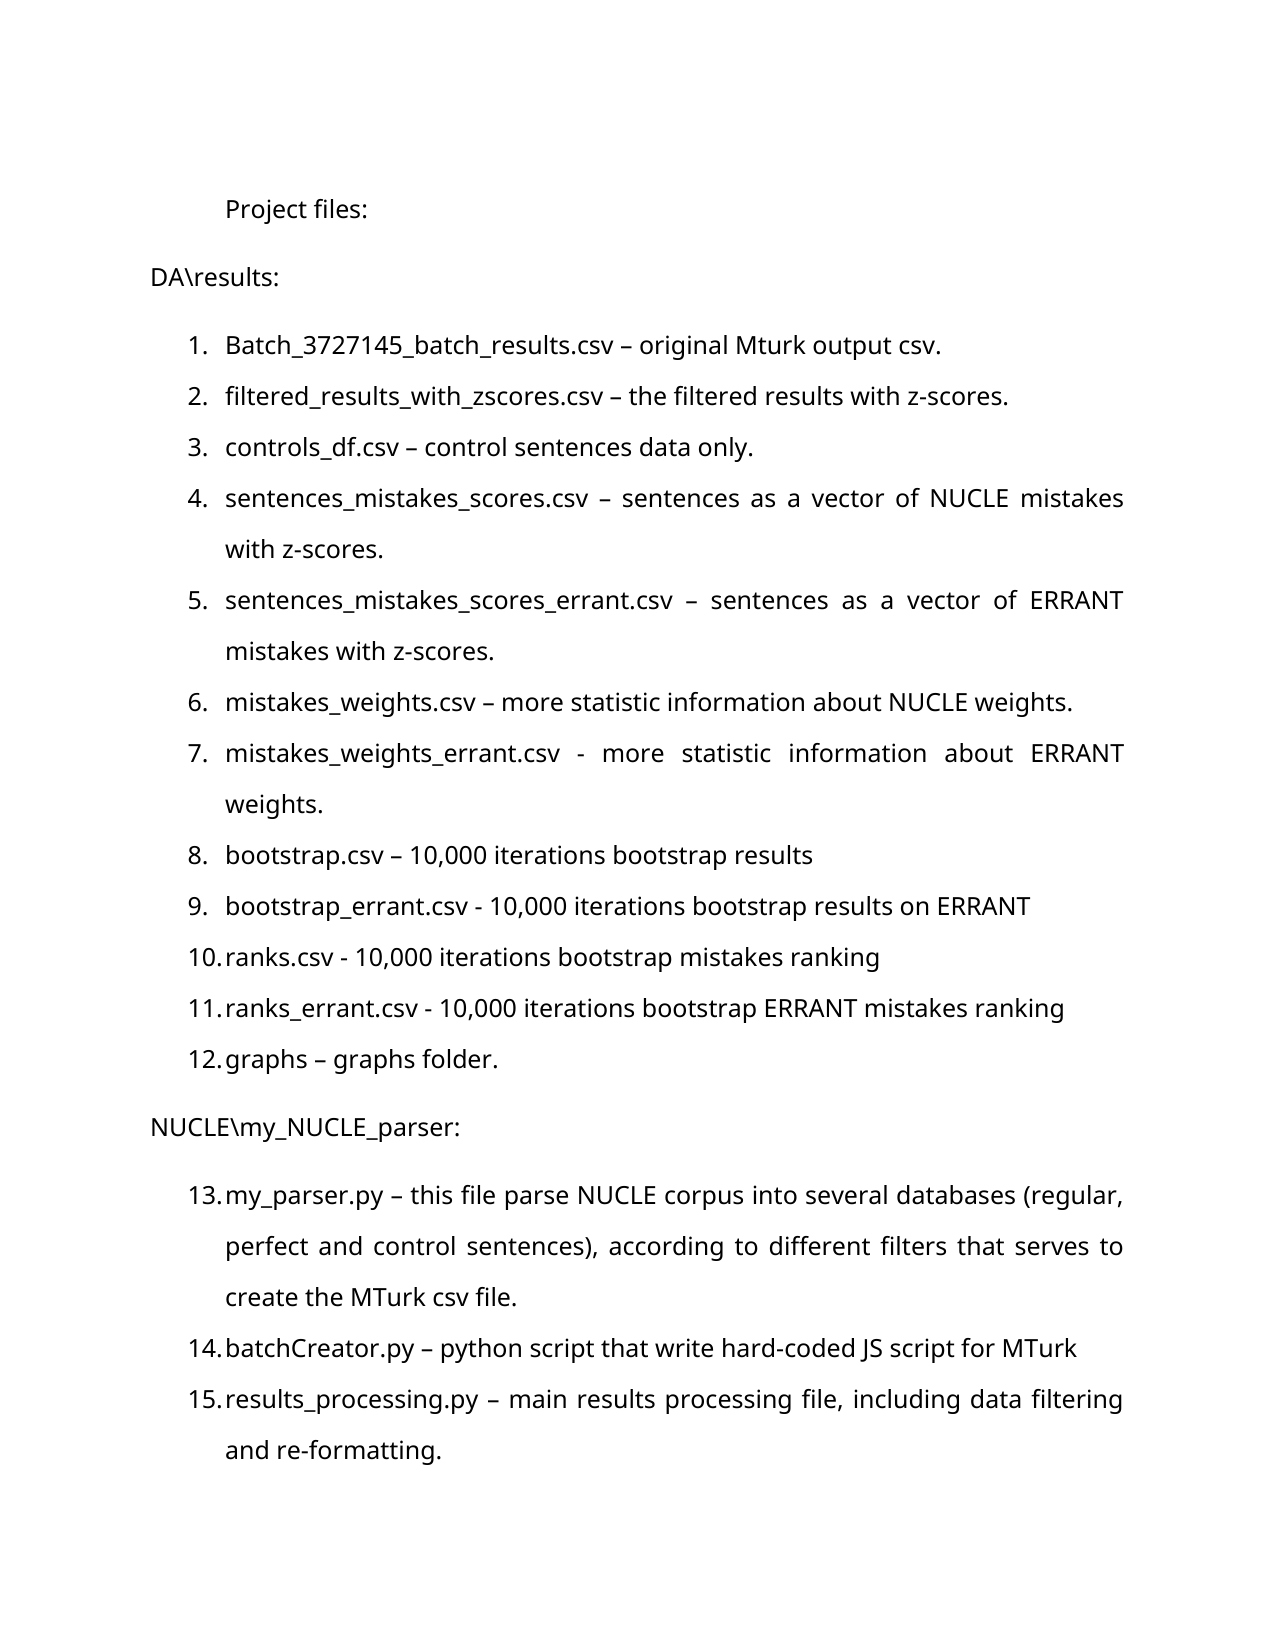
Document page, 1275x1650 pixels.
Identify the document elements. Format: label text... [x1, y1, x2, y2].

list my_parser.py – this file parse NUCLE corpus into several databases (regular, perfect and control sentences), according to different filters that serves to create the MTurk csv file. [187, 1177, 1125, 1313]
list ranks.csv - 10,000 iterations bootstrap mistakes ranking [187, 940, 1125, 974]
list filtered_results_with_zscores.csv – the filtered results with z-scores. [187, 378, 1125, 412]
list sentences_mistakes_scores_errant.csv – sentences as a vector of ERRANT mistakes with z-scores. [187, 583, 1125, 668]
list batchCreator.py – python script that write hard-coded JS script for MTurk [187, 1331, 1125, 1364]
list sentences_mistakes_scores.csv – sentences as a vector of NUCLE mistakes with z-scores. [187, 481, 1125, 566]
list Project files: [225, 192, 1125, 226]
list graphs – graphs folder. [187, 1042, 1125, 1076]
list results_processing.py – main results processing file, including data filtering and re-formatting. [187, 1382, 1125, 1467]
text DA\results: [150, 260, 1125, 294]
text NUCLE\my_NUCLE_parser: [150, 1110, 1125, 1144]
list ranks_errant.csv - 10,000 iterations bootstrap ERRANT mistakes ranking [187, 991, 1125, 1025]
list bootstrap.csv – 10,000 iterations bootstrap results [187, 838, 1125, 872]
list bootstrap_errant.csv - 10,000 iterations bootstrap results on ERRANT [187, 889, 1125, 923]
list controls_df.csv – control sentences data only. [187, 429, 1125, 463]
list mistakes_weights.csv – more statistic information about NUCLE weights. [187, 685, 1125, 719]
list Batch_3727145_batch_results.csv – original Mturk output csv. [187, 327, 1125, 361]
list mistakes_weights_errant.csv - more statistic information about ERRANT weights. [187, 736, 1125, 821]
